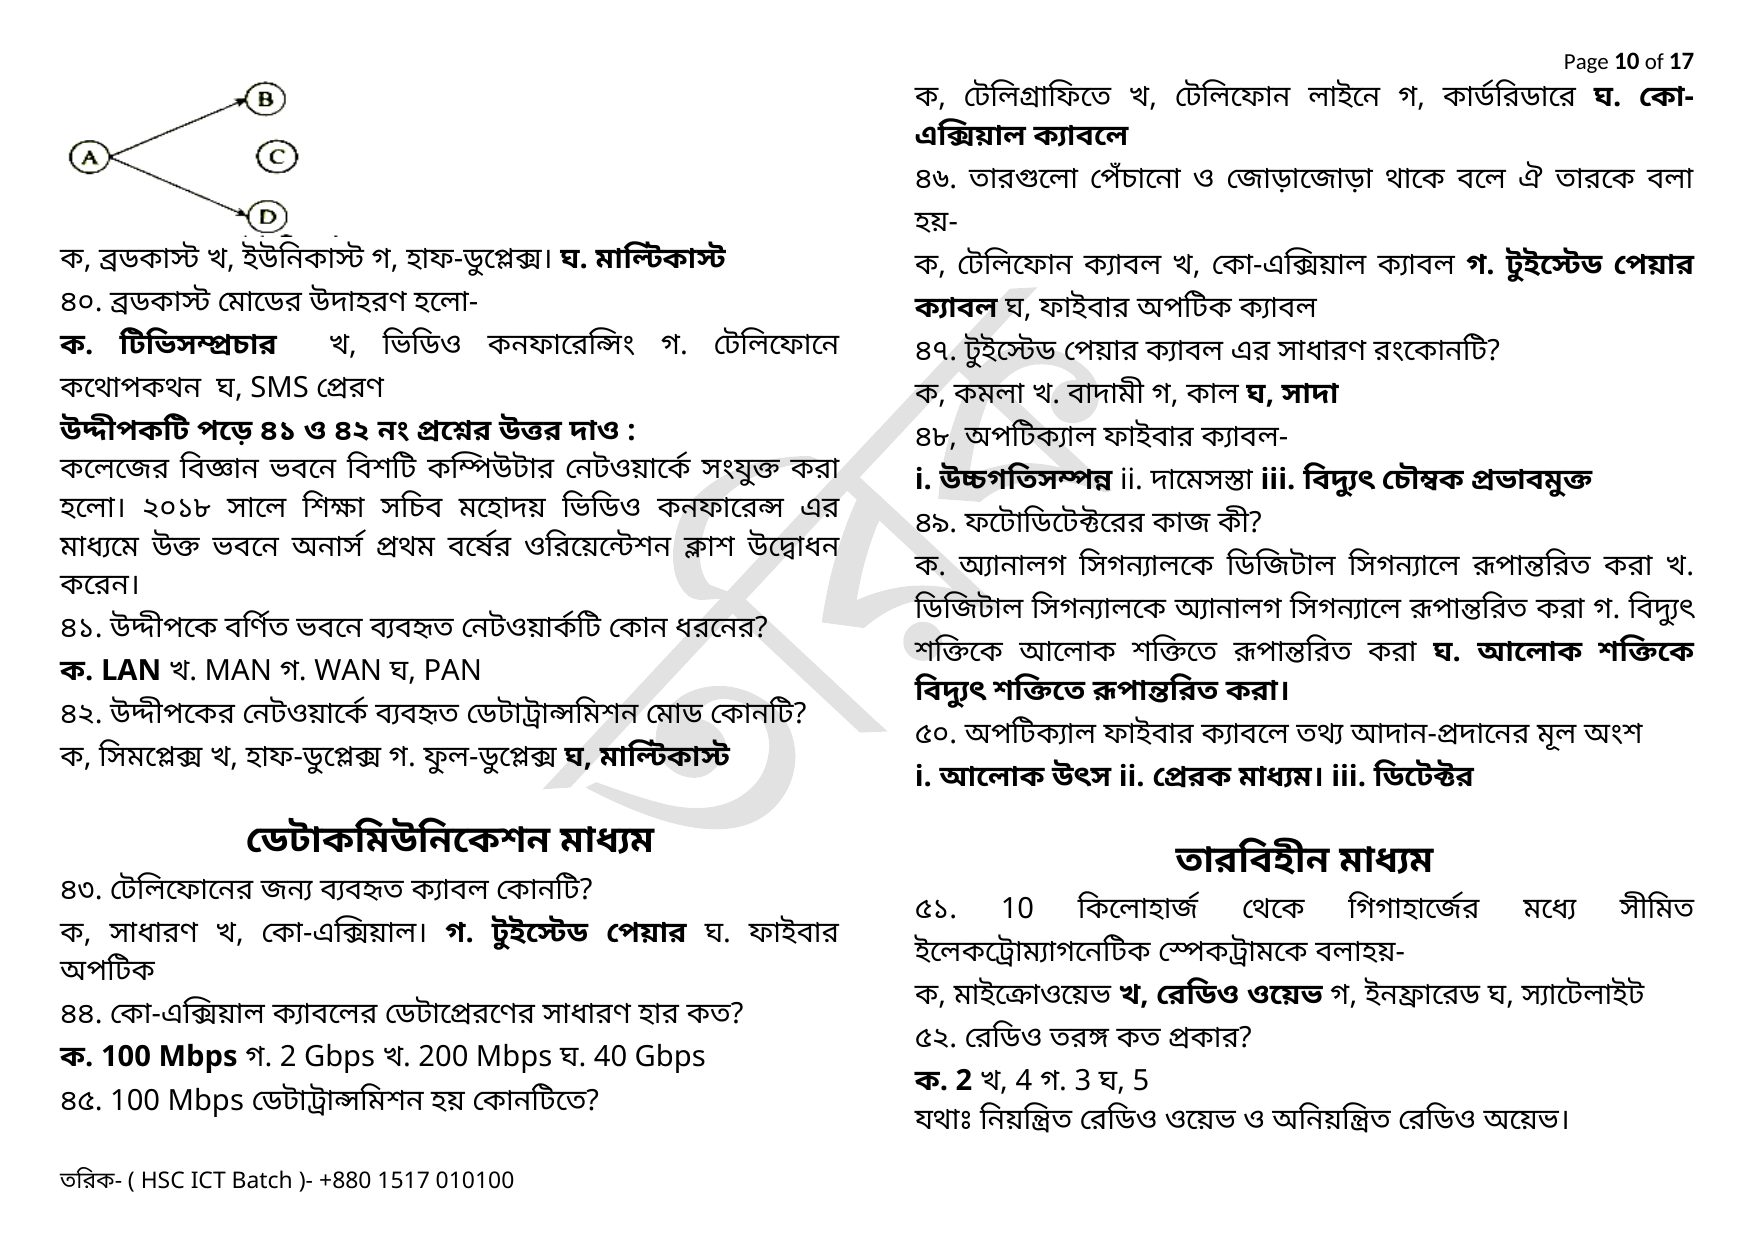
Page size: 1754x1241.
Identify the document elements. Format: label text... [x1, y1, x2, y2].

text ক. অ্যানালগ সিগন্যালকে ডিজিটাল সিগন্যালে রূপান্তরিত করা খ. ডিজিটাল সিগন্যালকে অ্যানালগ সিগন্যালে রূপান্তরিত করা গ. বিদ্যুৎ শক্তিকে আলোক শক্তিতে রূপান্তরিত করা ঘ. আলোক শক্তিকে বিদ্যুৎ শক্তিতে রূপান্তরিত করা। [914, 544, 1694, 712]
text ৪৫. 100 Mbps ডেটাট্রান্সমিশন হয় কোনটিতে? [60, 1079, 839, 1122]
text যথাঃ নিয়ন্ত্রিত রেডিও ওয়েভ ও অনিয়ন্ত্রিত রেডিও অয়েভ। [914, 1103, 1694, 1141]
text ৪২. উদ্দীপকের নেটওয়ার্কে ব্যবহৃত ডেটাট্রান্সমিশন মোড কোনটি? [60, 693, 839, 736]
text i. আলোক উৎস ii. প্রেরক মাধ্যম। iii. ডিটেক্টর [914, 755, 1694, 798]
text ৫০. অপটিক্যাল ফাইবার ক্যাবলে তথ্য আদান-প্রদানের মূল অংশ [914, 712, 1694, 755]
text ডেটাকমিউনিকেশন মাধ্যম [60, 818, 839, 868]
text ৪৩. টেলিফোনের জন্য ব্যবহৃত ক্যাবল কোনটি? [60, 868, 839, 911]
picture [60, 75, 355, 237]
text ক. টিভিসম্প্রচার খ, ভিডিও কনফারেন্সিং গ. টেলিফোনে কথোপকথন ঘ, SMS প্রেরণ [60, 323, 839, 409]
text i. উচ্চগতিসম্পন্ন ii. দামেসস্তা iii. বিদ্যুৎ চৌম্বক প্রভাবমুক্ত [914, 458, 1694, 501]
text ক, মাইক্রোওয়েভ খ, রেডিও ওয়েভ গ, ইনফ্রারেড ঘ, স্যাটেলাইট [914, 973, 1694, 1017]
text ক, কমলা খ. বাদামী গ, কাল ঘ, সাদা [914, 372, 1694, 415]
text ক, সিমপ্লেক্স খ, হাফ-ডুপ্লেক্স গ. ফুল-ডুপ্লেক্স ঘ, মাল্টিকাস্ট [60, 736, 839, 779]
text ৪৪. কো-এক্সিয়াল ক্যাবলের ডেটাপ্রেরণের সাধারণ হার কত? [60, 993, 839, 1036]
text ৪৭. টুইস্টেড পেয়ার ক্যাবল এর সাধারণ রংকোনটি? [914, 329, 1694, 372]
text ৪৬. তারগুলো পেঁচানো ও জোড়াজোড়া থাকে বলে ঐ তারকে বলা হয়- [914, 157, 1694, 243]
text ৪৮, অপটিক্যাল ফাইবার ক্যাবল- [914, 415, 1694, 458]
text ক. LAN খ. MAN গ. WAN ঘ, PAN [60, 649, 839, 693]
text কলেজের বিজ্ঞান ভবনে বিশটি কম্পিউটার নেটওয়ার্কে সংযুক্ত করা হলো। ২০১৮ সালে শিক্ষা সচিব মহোদয় ভিডিও কনফারেন্স এর মাধ্যমে উক্ত ভবনে অনার্স প্রথম বর্ষের ওরিয়েন্টেশন ক্লাশ উদ্বোধন করেন। [60, 452, 839, 607]
text ক. 2 খ, 4 গ. 3 ঘ, 5 [914, 1059, 1694, 1103]
text ৪৯. ফটোডিটেক্টরের কাজ কী? [914, 501, 1694, 544]
text ৫১. 10 কিলোহার্জ থেকে গিগাহার্জের মধ্যে সীমিত ইলেকট্রোম্যাগনেটিক স্পেকট্রামকে বলাহয়- [914, 887, 1694, 973]
text ৪০. ব্রডকাস্ট মোডের উদাহরণ হলো- [60, 280, 839, 323]
text ক, ব্রডকাস্ট খ, ইউনিকাস্ট গ, হাফ-ডুপ্লেক্স। ঘ. মাল্টিকাস্ট [60, 237, 839, 280]
text ক. 100 Mbps গ. 2 Gbps খ. 200 Mbps ঘ. 40 Gbps [60, 1036, 839, 1079]
text ক, সাধারণ খ, কো-এক্সিয়াল। গ. টুইস্টেড পেয়ার ঘ. ফাইবার অপটিক [60, 911, 839, 993]
text ক, টেলিফোন ক্যাবল খ, কো-এক্সিয়াল ক্যাবল গ. টুইস্টেড পেয়ার ক্যাবল ঘ, ফাইবার অপটিক ক্যাবল [914, 243, 1694, 329]
text তারবিহীন মাধ্যম [914, 838, 1694, 887]
text ৫২. রেডিও তরঙ্গ কত প্রকার? [914, 1017, 1694, 1059]
text উদ্দীপকটি পড়ে ৪১ ও ৪২ নং প্রশ্নের উত্তর দাও : [60, 409, 839, 452]
text ক, টেলিগ্রাফিতে খ, টেলিফোন লাইনে গ, কার্ডরিডারে ঘ. কো-এক্সিয়াল ক্যাবলে [914, 76, 1694, 157]
text ৪১. উদ্দীপকে বর্ণিত ভবনে ব্যবহৃত নেটওয়ার্কটি কোন ধরনের? [60, 607, 839, 649]
